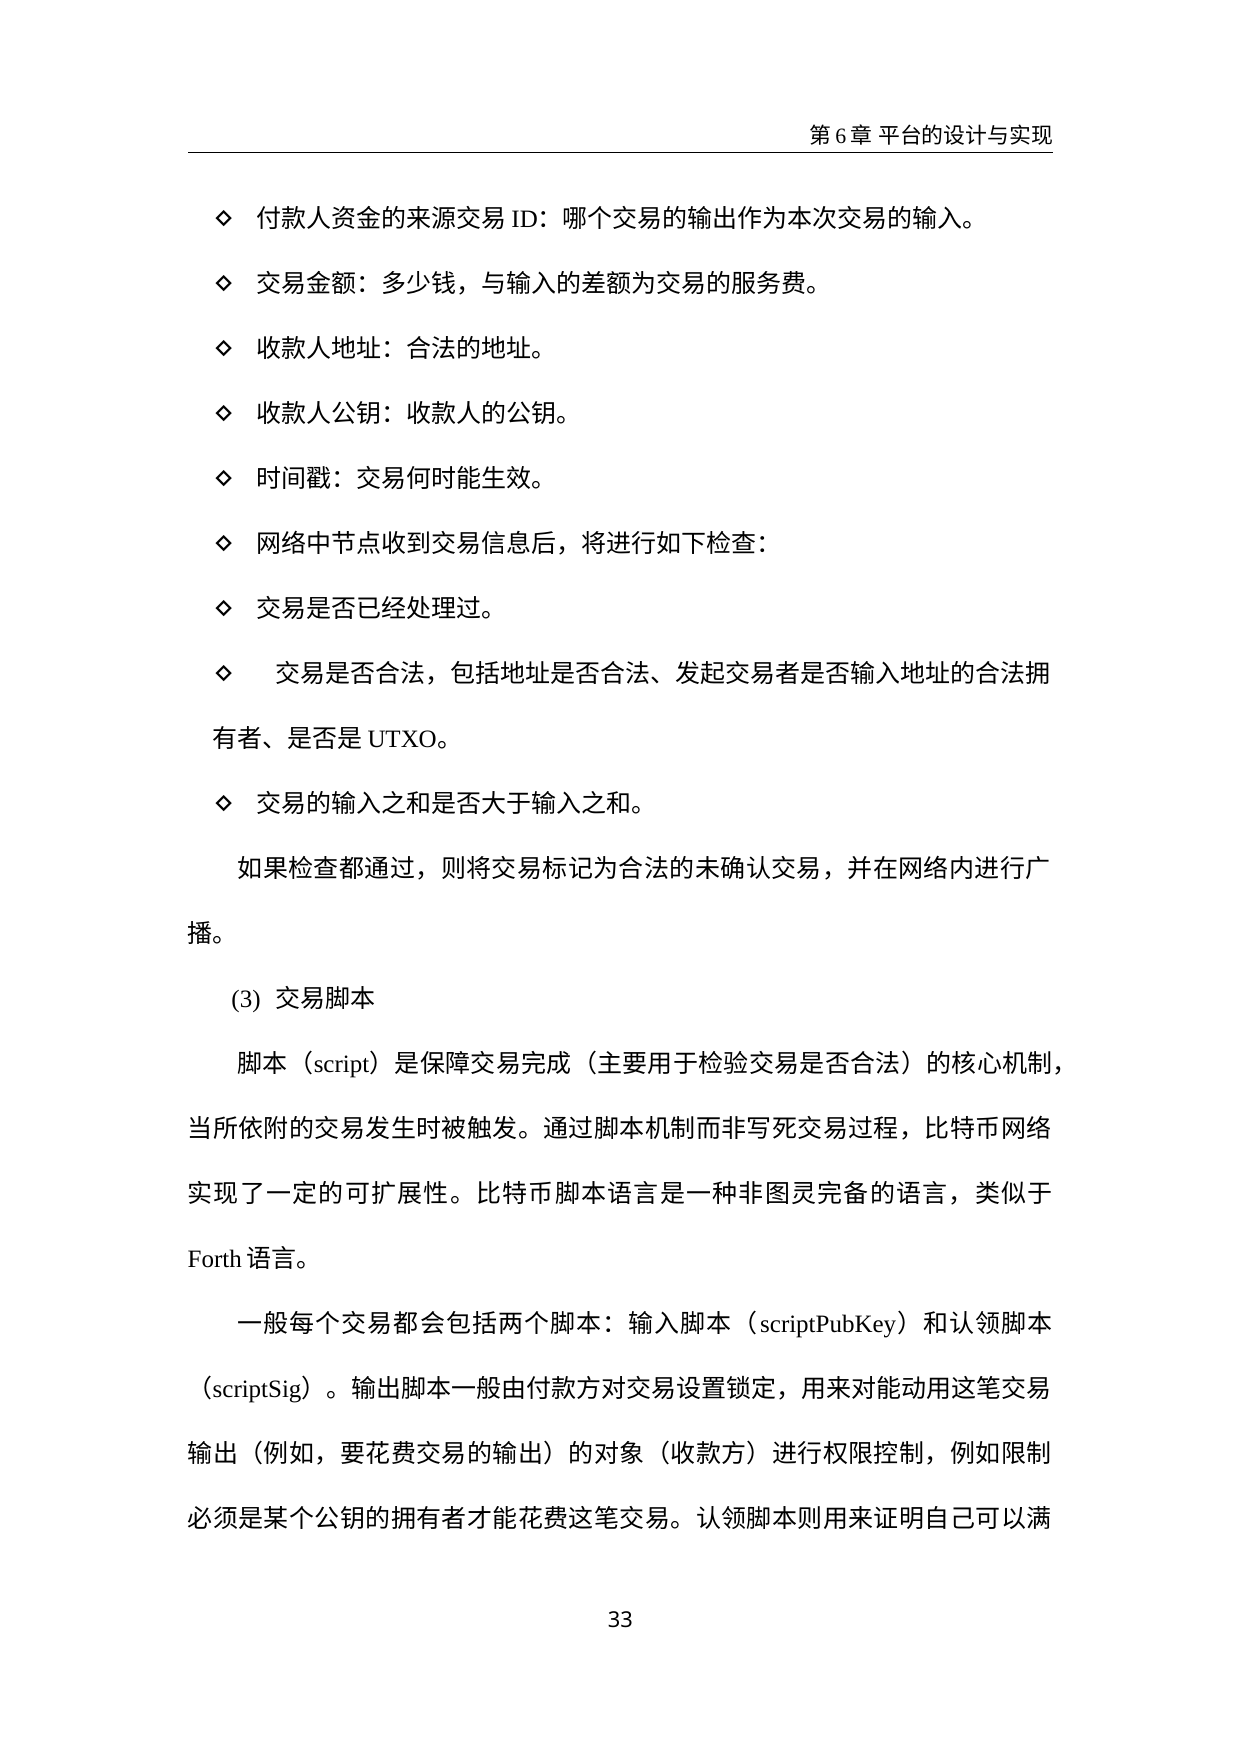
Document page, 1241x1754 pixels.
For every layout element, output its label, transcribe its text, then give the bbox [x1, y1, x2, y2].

list 交易是否已经处理过。 [212, 574, 1053, 639]
list 付款人资金的来源交易ID：哪个交易的输出作为本次交易的输入。 [212, 184, 1053, 249]
list 交易是否合法，包括地址是否合法、发起交易者是否输入地址的合法拥有者、是否是UTXO。 [212, 639, 1053, 769]
list 收款人地址：合法的地址。 [212, 314, 1053, 379]
text 如果检查都通过，则将交易标记为合法的未确认交易，并在网络内进行广播。 [187, 834, 1053, 964]
list 交易脚本 [231, 964, 1053, 1029]
list 交易的输入之和是否大于输入之和。 [212, 769, 1053, 834]
list 交易金额：多少钱，与输入的差额为交易的服务费。 [212, 249, 1053, 314]
text 脚本（script）是保障交易完成（主要用于检验交易是否合法）的核心机制，当所依附的交易发生时被触发。通过脚本机制而非写死交易过程，比特币网络实现了一定的可扩展性。比特币脚本语言是一种非图灵完备的语言，类似于Forth语言。 [187, 1029, 1053, 1289]
list 网络中节点收到交易信息后，将进行如下检查： [212, 509, 1053, 574]
list 收款人公钥：收款人的公钥。 [212, 379, 1053, 444]
list 时间戳：交易何时能生效。 [212, 444, 1053, 509]
